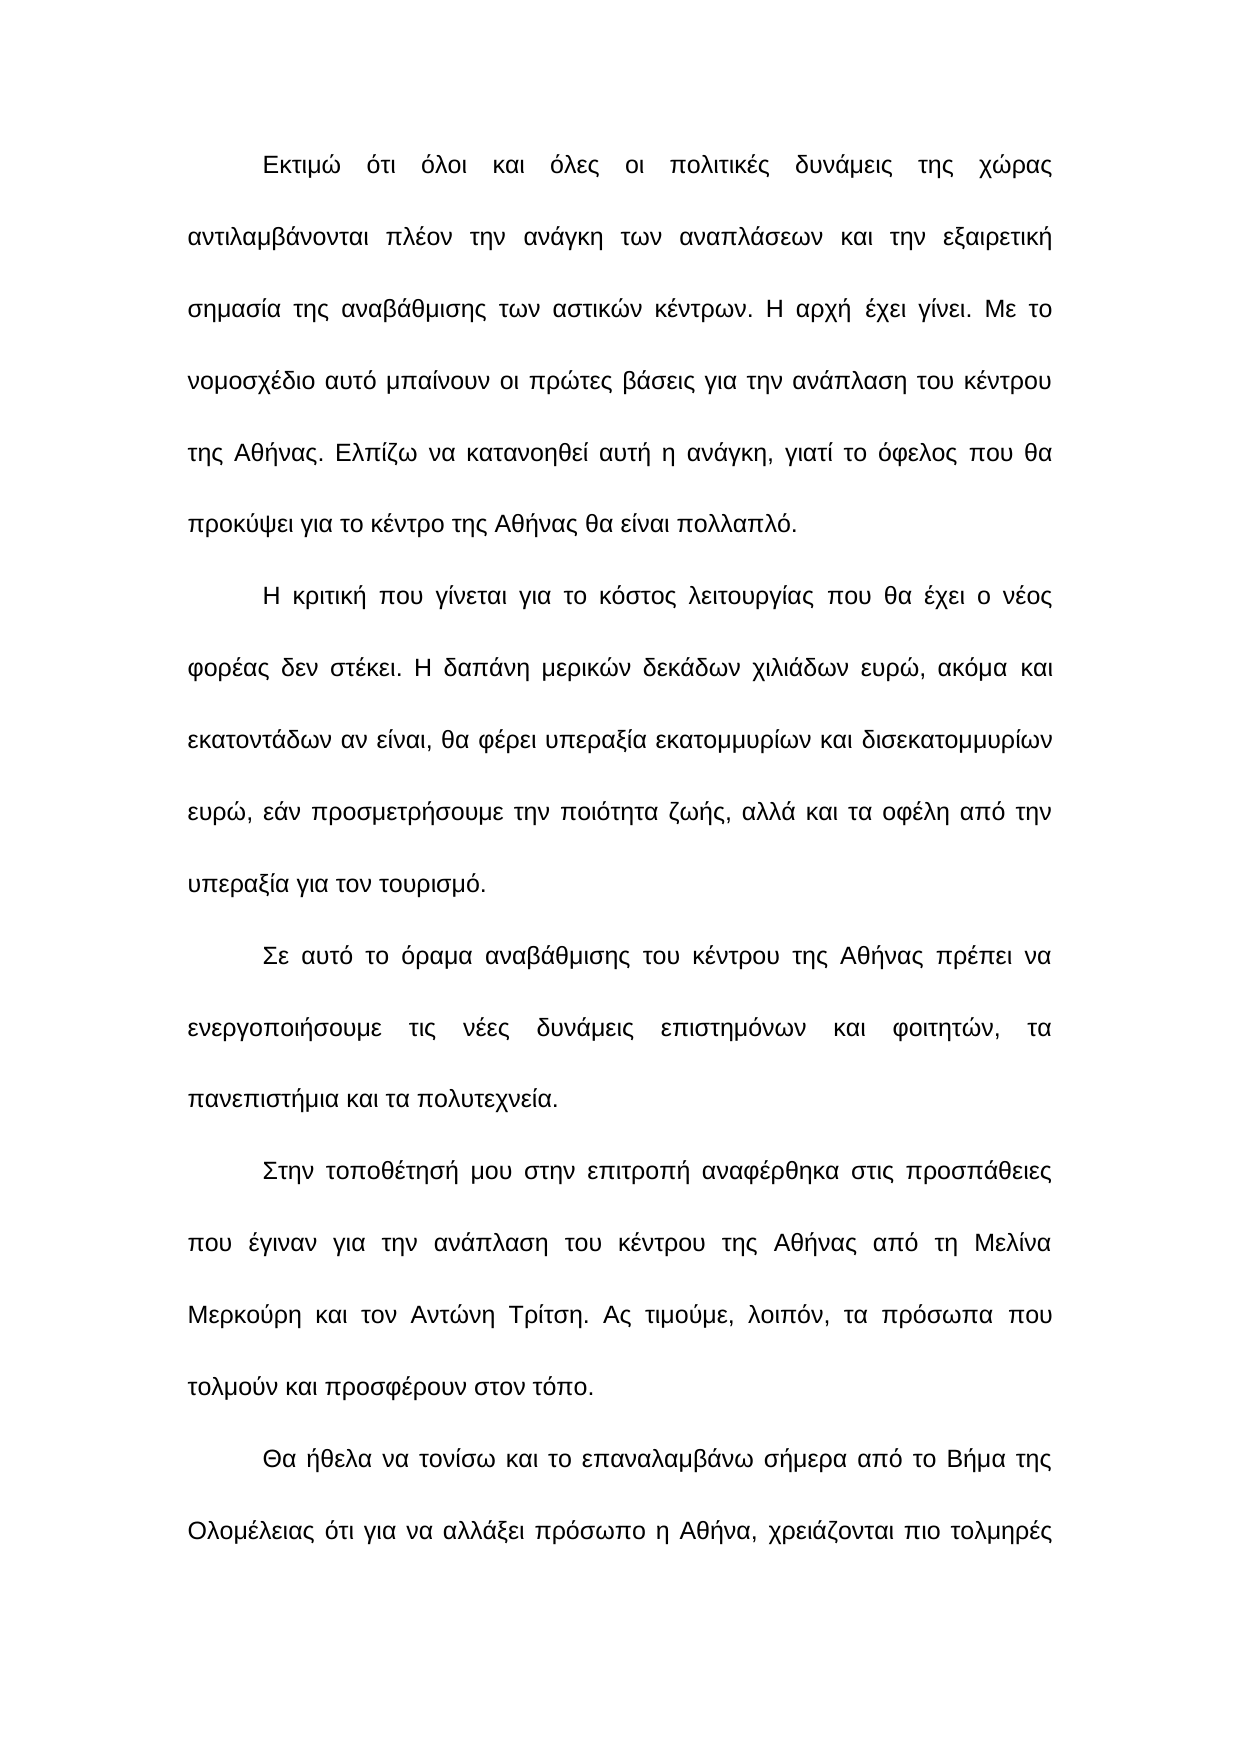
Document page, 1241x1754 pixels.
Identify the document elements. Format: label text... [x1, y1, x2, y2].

text Στην τοποθέτησή μου στην επιτροπή αναφέρθηκα στις προσπάθειες που έγιναν για την ανάπλαση του κέντρου της Αθήνας από τη Μελίνα Μερκούρη και τον Αντώνη Τρίτση. Ας τιμούμε, λοιπόν, τα πρόσωπα που τολμούν και προσφέρουν στον τόπο. [187, 1156, 1053, 1401]
text Η κριτική που γίνεται για το κόστος λειτουργίας που θα έχει ο νέος φορέας δεν στέκει. Η δαπάνη μερικών δεκάδων χιλιάδων ευρώ, ακόμα και εκατοντάδων αν είναι, θα φέρει υπεραξία εκατομμυρίων και δισεκατομμυρίων ευρώ, εάν προσμετρήσουμε την ποιότητα ζωής, αλλά και τα οφέλη από την υπεραξία για τον τουρισμό. [187, 581, 1053, 897]
text Εκτιμώ ότι όλοι και όλες οι πολιτικές δυνάμεις της χώρας αντιλαμβάνονται πλέον την ανάγκη των αναπλάσεων και την εξαιρετική σημασία της αναβάθμισης των αστικών κέντρων. Η αρχή έχει γίνει. Με το νομοσχέδιο αυτό μπαίνουν οι πρώτες βάσεις για την ανάπλαση του κέντρου της Αθήνας. Ελπίζω να κατανοηθεί αυτή η ανάγκη, γιατί το όφελος που θα προκύψει για το κέντρο της Αθήνας θα είναι πολλαπλό. [187, 150, 1053, 538]
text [187, 1444, 1053, 1544]
text Σε αυτό το όραμα αναβάθμισης του κέντρου της Αθήνας πρέπει να ενεργοποιήσουμε τις νέες δυνάμεις επιστημόνων και φοιτητών, τα πανεπιστήμια και τα πολυτεχνεία. [187, 941, 1053, 1113]
